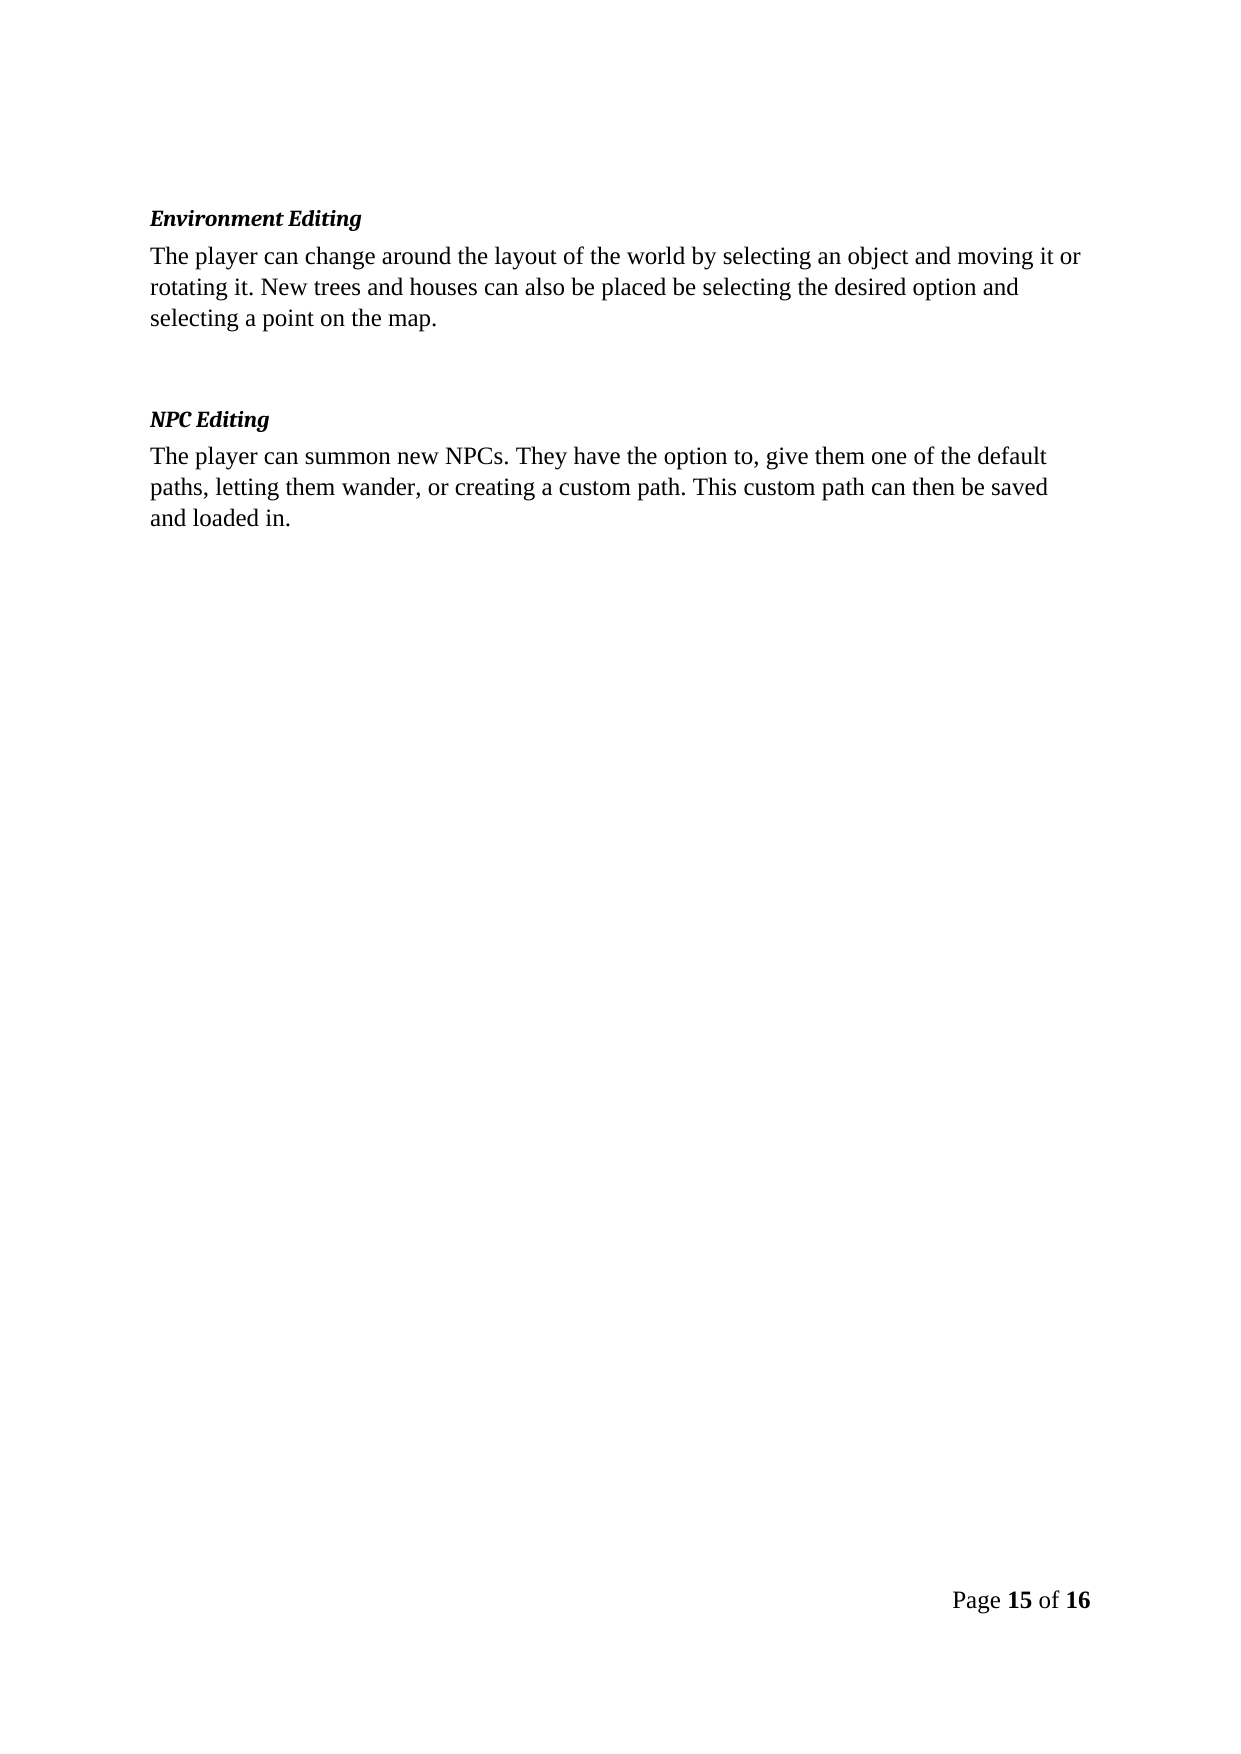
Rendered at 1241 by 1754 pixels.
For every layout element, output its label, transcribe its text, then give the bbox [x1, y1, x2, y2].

text The player can summon new NPCs. They have the option to, give them one of the default paths, letting them wander, or creating a custom path. This custom path can then be saved and loaded in. [150, 441, 1090, 532]
text The player can change around the layout of the world by selecting an object and moving it or rotating it. New trees and houses can also be placed be selecting the desired option and selecting a point on the map. [150, 241, 1090, 332]
subtitle Environment Editing [150, 206, 1090, 232]
subtitle NPC Editing [150, 407, 1090, 433]
